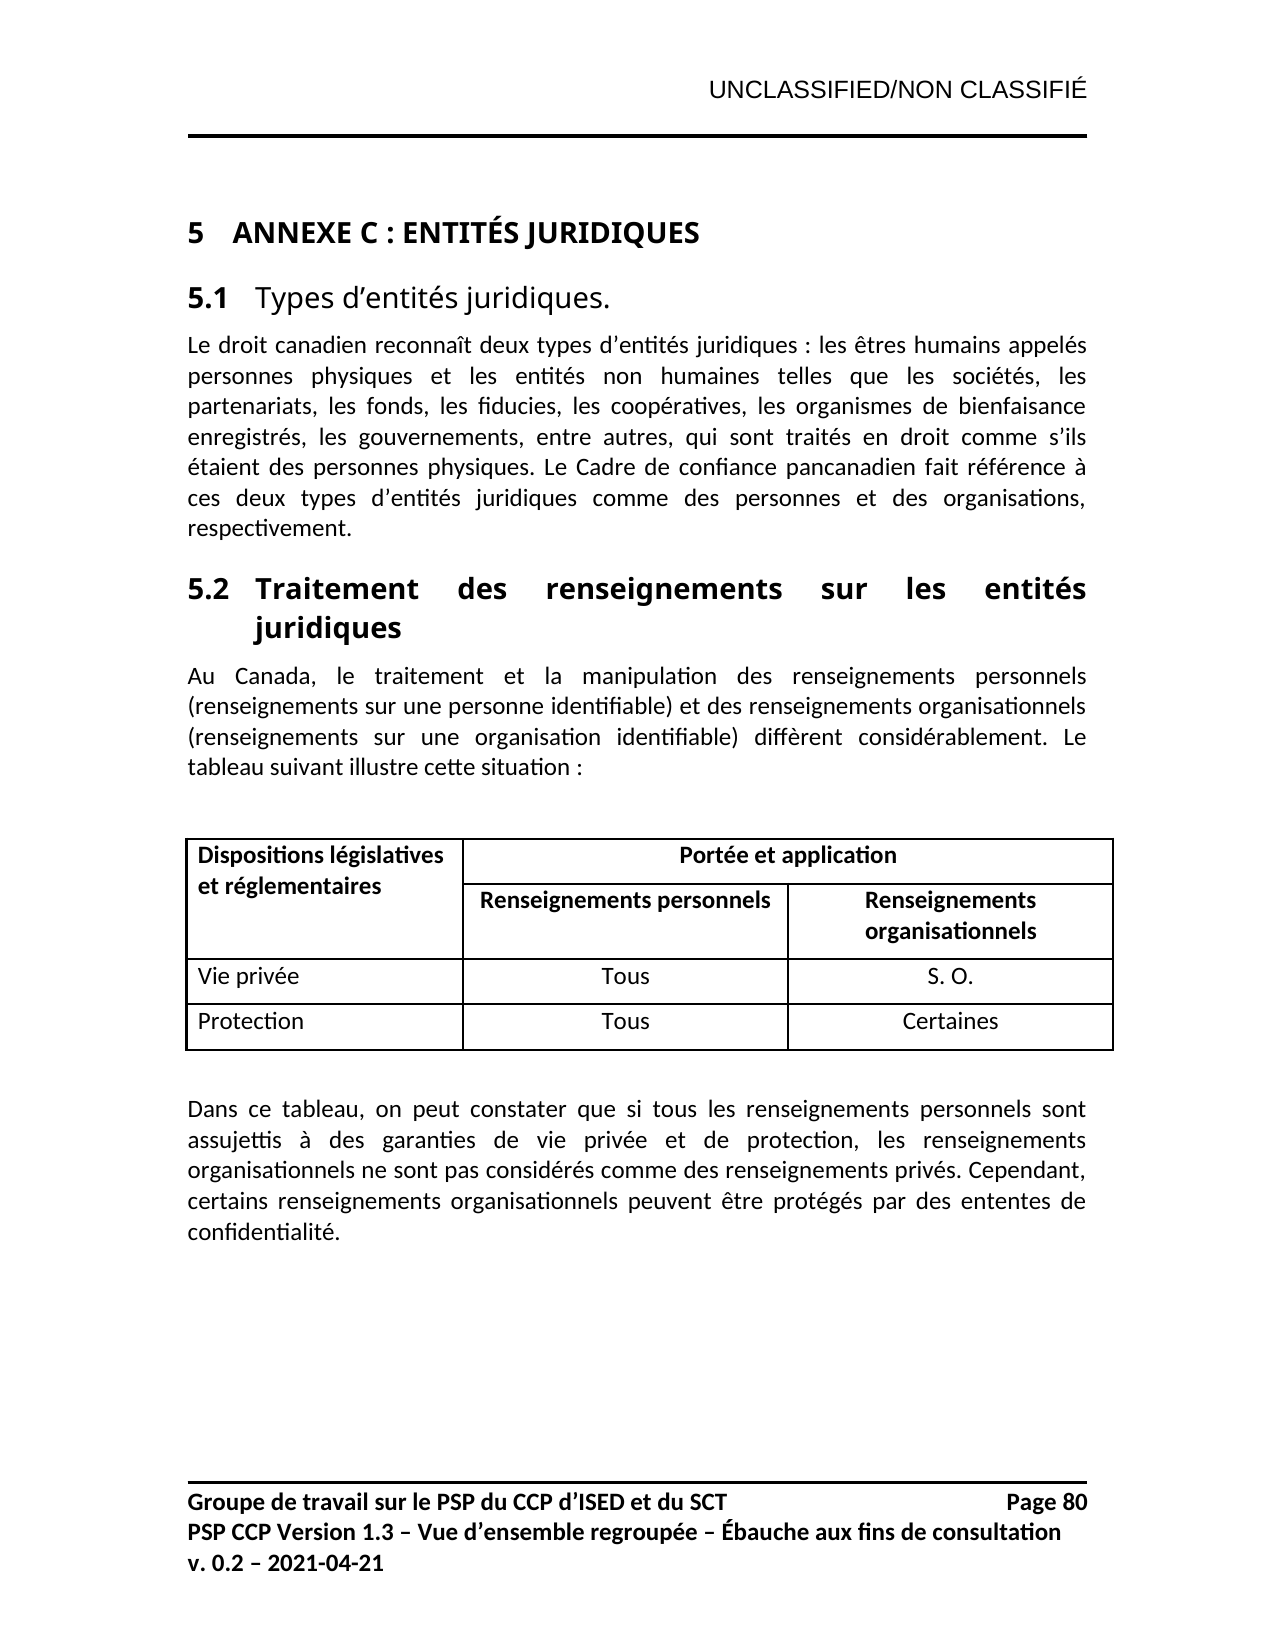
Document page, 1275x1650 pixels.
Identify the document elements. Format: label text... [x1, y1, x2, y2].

text Au Canada, le traitement et la manipulation des renseignements personnels (renseignements sur une personne identifiable) et des renseignements organisationnels (renseignements sur une organisation identifiable) diffèrent considérablement. Le tableau suivant illustre cette situation : [187, 660, 1087, 782]
table_cell Certaines [789, 1005, 1112, 1048]
subtitle Annexe C : Entités juridiques [187, 212, 1087, 252]
text Dans ce tableau, on peut constater que si tous les renseignements personnels sont assujettis à des garanties de vie privée et de protection, les renseignements organisationnels ne sont pas considérés comme des renseignements privés. Cependant, certains renseignements organisationnels peuvent être protégés par des ententes de confidentialité. [187, 1093, 1087, 1246]
table_cell Renseignements organisationnels [789, 885, 1112, 958]
table_cell Tous [464, 960, 787, 1003]
subtitle Types d’entités juridiques. [187, 277, 1087, 317]
table_header Dispositions législatives et réglementaires [188, 840, 462, 958]
text Le droit canadien reconnaît deux types d’entités juridiques : les êtres humains appelés personnes physiques et les entités non humaines telles que les sociétés, les partenariats, les fonds, les fiducies, les coopératives, les organismes de bienfaisance enregistrés, les gouvernements, entre autres, qui sont traités en droit comme s’ils étaient des personnes physiques. Le Cadre de confiance pancanadien fait référence à ces deux types d’entités juridiques comme des personnes et des organisations, respectivement. [187, 329, 1087, 543]
table_header Portée et application [464, 840, 1112, 883]
table_cell Protection [188, 1005, 462, 1048]
table_cell Vie privée [188, 960, 462, 1003]
subtitle Traitement des renseignements sur les entités juridiques [187, 568, 1087, 647]
table_cell S. O. [789, 960, 1112, 1003]
table_cell Renseignements personnels [464, 885, 787, 958]
table_cell Tous [464, 1005, 787, 1048]
